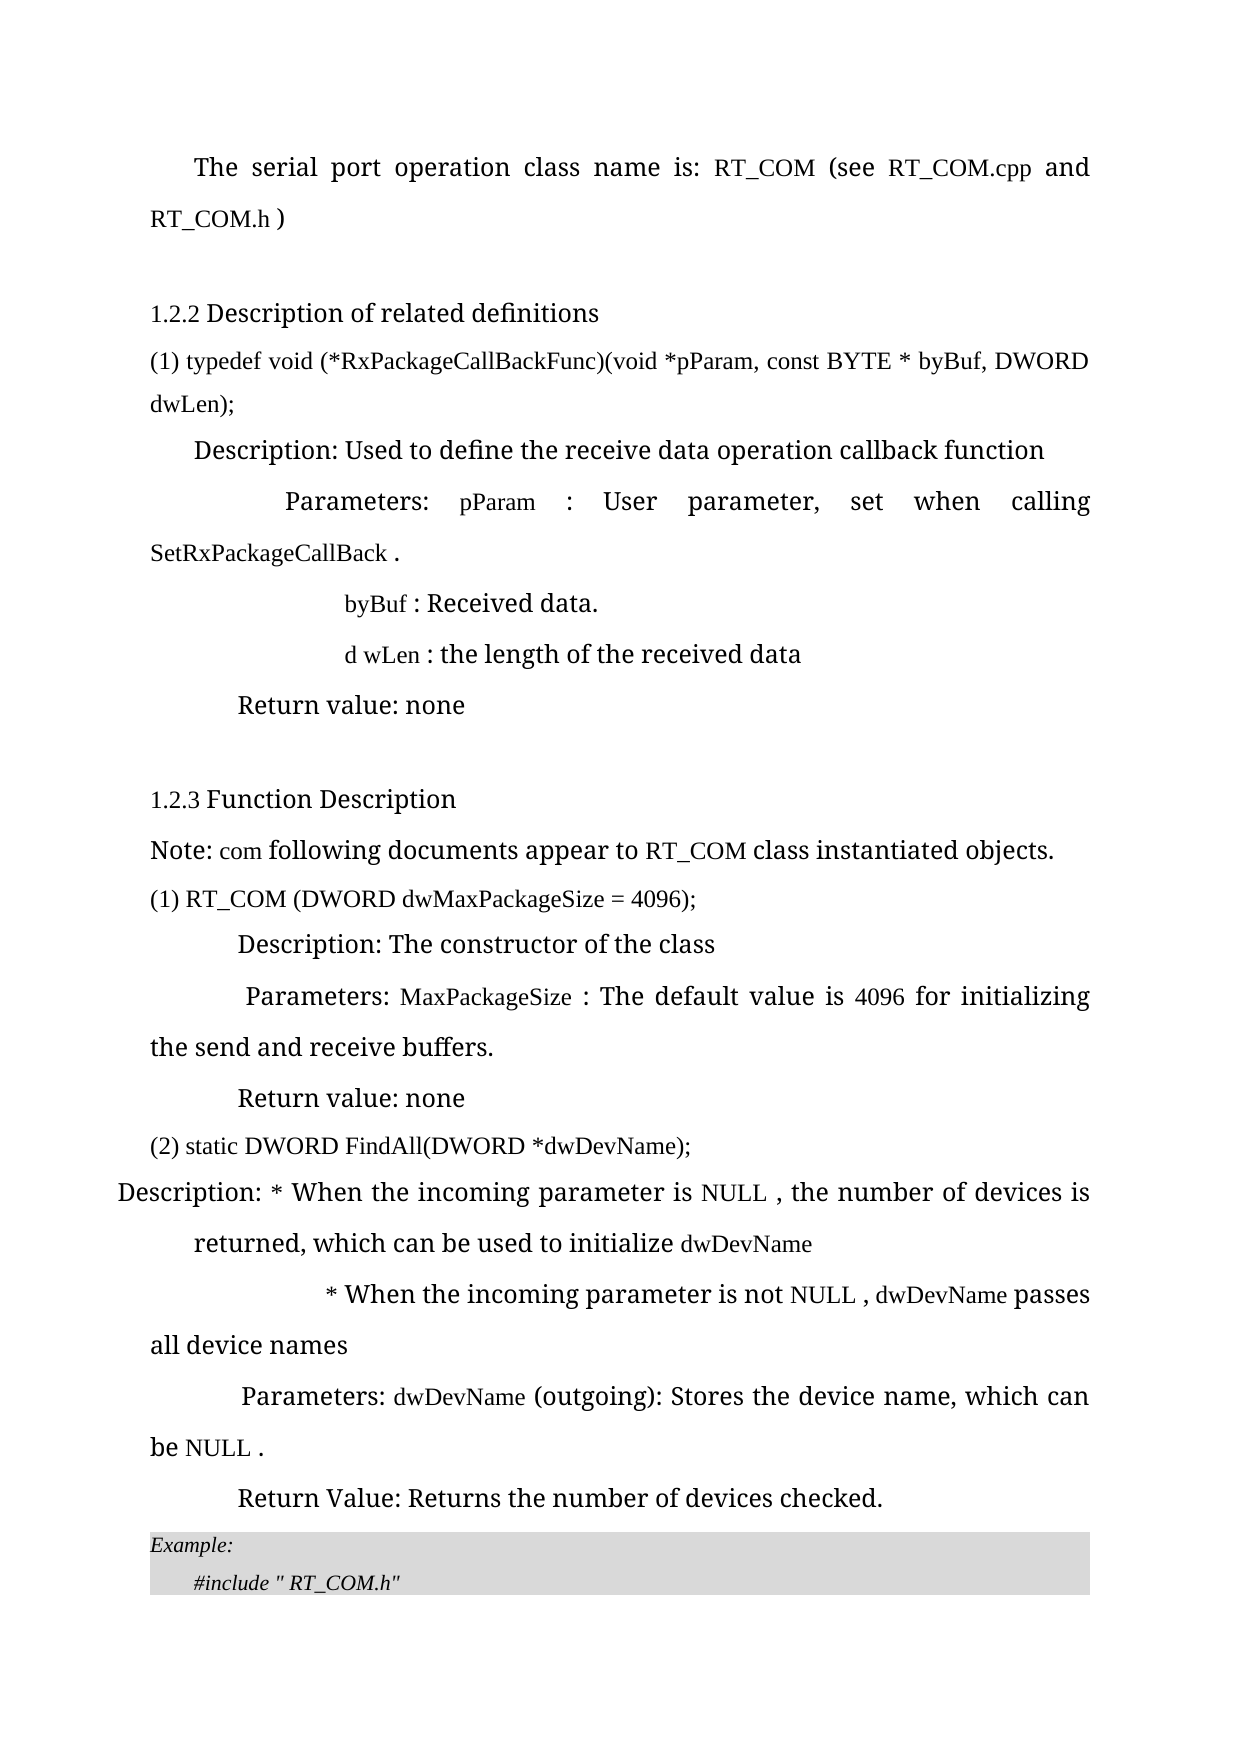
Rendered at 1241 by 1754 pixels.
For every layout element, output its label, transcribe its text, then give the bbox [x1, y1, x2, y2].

text 参数：MaxPackageSize：默认值为4096，用于初始化发送和接收缓冲。Parameters: MaxPackageSize : The default value is 4096 for initializing the send and receive buffers. [150, 978, 1090, 1063]
text 串口操作类名称是：RT_COM（见RT_COM.cpp和RT_COM.h）The serial port operation class name is: RT_COM (see RT_COM.cpp and RT_COM.h ) [150, 150, 1090, 235]
text #include " RT_COM.h"#include " RT_COM.h" [150, 1569, 1090, 1595]
text 注意：以下文档中出现的com为RT_COM类实例化的对象。Note: com following documents appear to RT_COM class instantiated objects. [150, 833, 1090, 867]
text 说明：类的构造函数Description: The constructor of the class [150, 927, 1090, 961]
text (1) RT_COM(DWORD dwMaxPackageSize = 4096);(1) RT_COM (DWORD dwMaxPackageSize = 4096); [150, 884, 1090, 913]
text (1) typedef void (*RxPackageCallBackFunc)(void *pParam, const BYTE * byBuf, DWORD dwLen);(1) typedef void (*RxPackageCallBackFunc)(void *pParam, const BYTE * byBuf, DWORD dwLen); [150, 346, 1090, 418]
text 返回值：返回检查到的设备数量。Return Value: Returns the number of devices checked. [150, 1481, 1090, 1515]
text 1.2.2相关定义说明1.2.2 Description of related definitions [150, 295, 1090, 329]
text 1.2.3函数说明1.2.3 Function Description [150, 782, 1090, 816]
text *当传入参数不为NULL时，dwDevName传出所有设备名称* When the incoming parameter is not NULL , dwDevName passes all device names [150, 1276, 1090, 1362]
text 说明：用于定义接收数据操作回调函数Description: Used to define the receive data operation callback function [150, 432, 1090, 467]
text 说明：*当传入参数为NULL时，返回设备的数量，可利用该数量初始化dwDevNameDescription: * When the incoming parameter is NULL , the number of devices is returned, which can be used to initialize dwDevName [117, 1174, 1090, 1259]
text 返回值：无Return value: none [150, 1080, 1090, 1114]
text Example:Example: [150, 1532, 1090, 1557]
text byBuf：接收到的数据。byBuf : Received data. [150, 586, 1090, 620]
text 参数：dwDevName（传出）：存放设备名称，可以为NULL。Parameters: dwDevName (outgoing): Stores the device name, which can be NULL . [150, 1378, 1090, 1464]
text dwLen：接收到数据的长度d wLen : the length of the received data [150, 637, 1090, 671]
text (2) static DWORD FindAll(DWORD *dwDevName);(2) static DWORD FindAll(DWORD *dwDevName); [150, 1131, 1090, 1160]
text 参数：pParam：用户参数，调用SetRxPackageCallBack时设置。Parameters: pParam : User parameter, set when calling SetRxPackageCallBack . [150, 483, 1090, 569]
text 返回值：无Return value: none [150, 688, 1090, 722]
